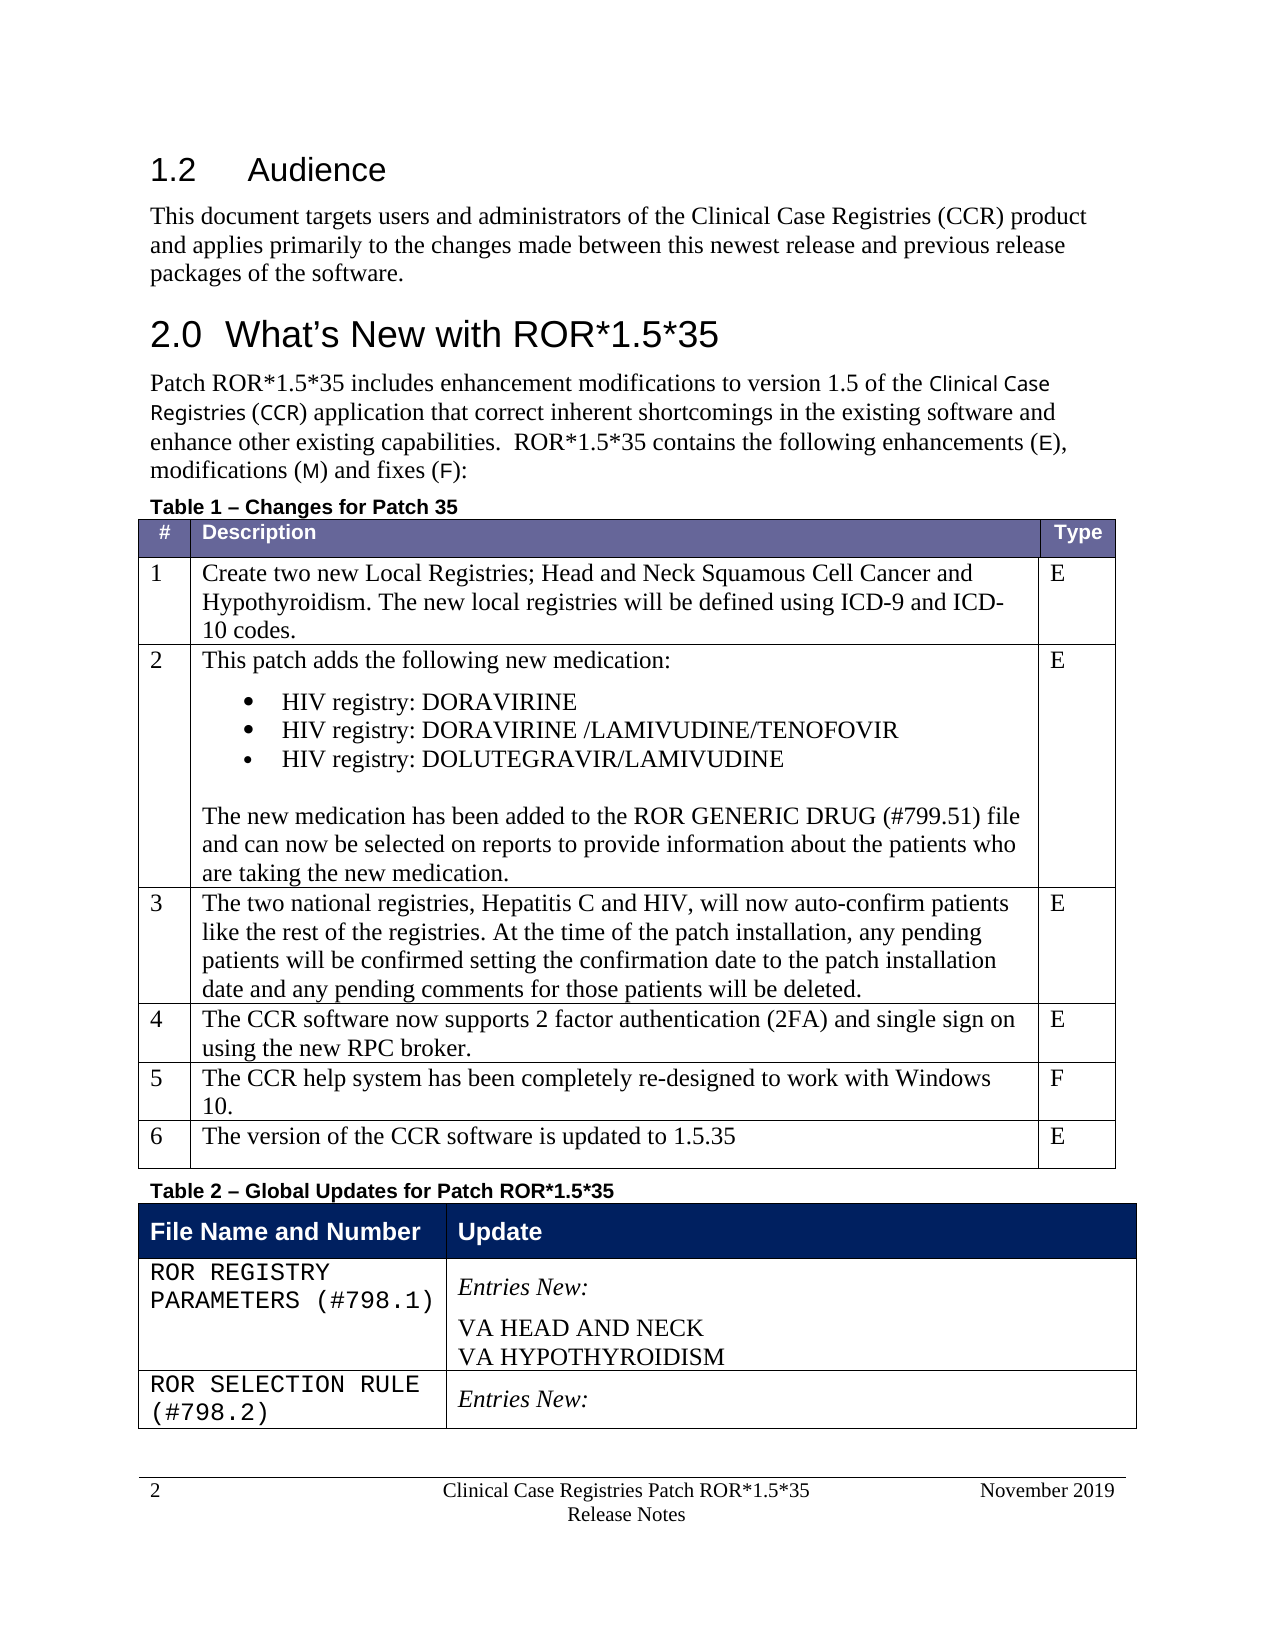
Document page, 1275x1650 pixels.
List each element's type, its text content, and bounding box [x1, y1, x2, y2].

table_cell 4 [139, 1004, 190, 1062]
text What’s New with ROR*1.5*35 [150, 312, 1125, 355]
table_cell 5 [139, 1063, 190, 1120]
table_cell 2 [139, 645, 190, 887]
table_cell E [1039, 888, 1115, 1003]
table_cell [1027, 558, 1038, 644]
table_cell E [1039, 1121, 1115, 1168]
table_header # [139, 520, 190, 557]
table_cell 1 [139, 558, 190, 644]
text Table 2 – Global Updates for Patch ROR*1.5*35 [150, 1179, 1125, 1203]
table_cell E [1039, 1004, 1115, 1062]
table_header Description [191, 520, 1040, 557]
table_cell The two national registries, Hepatitis C and HIV, will now auto-confirm patients like the rest of the registries. At the time of the patch installation, any pending patients will be confirmed setting the confirmation date to the patch installation date and any pending comments for those patients will be deleted. [191, 888, 1038, 1003]
text Patch ROR*1.5*35 includes enhancement modifications to version 1.5 of the Clinical Case Registries (CCR) application that correct inherent shortcomings in the existing software and enhance other existing capabilities. ROR*1.5*35 contains the following enhancements (E), modifications (M) and fixes (F): [150, 368, 1125, 484]
table_cell This patch adds the following new medication: HIV registry: DORAVIRINE HIV registry: DORAVIRINE /LAMIVUDINE/TENOFOVIR HIV registry: DOLUTEGRAVIR/LAMIVUDINE The new medication has been added to the ROR GENERIC DRUG (#799.51) file and can now be selected on reports to provide information about the patients who are taking the new medication. [191, 645, 1038, 887]
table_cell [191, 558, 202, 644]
table_cell F [1039, 1063, 1115, 1120]
text Table 1 – Changes for Patch 35 [150, 495, 1125, 519]
table_cell E [1039, 645, 1115, 887]
table_cell The CCR help system has been completely re-designed to work with Windows 10. [191, 1063, 1038, 1120]
table_cell 6 [139, 1121, 190, 1168]
table_cell The CCR software now supports 2 factor authentication (2FA) and single sign on using the new RPC broker. [191, 1004, 1038, 1062]
table_header File Name and Number [139, 1204, 446, 1258]
table_cell ROR SELECTION RULE (#798.2) [139, 1371, 446, 1428]
table_header Update [447, 1204, 1136, 1258]
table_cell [447, 1371, 1136, 1428]
table_cell The version of the CCR software is updated to 1.5.35 [191, 1121, 1038, 1168]
text Audience [150, 150, 1125, 188]
table_cell ROR REGISTRY PARAMETERS (#798.1) [139, 1259, 446, 1370]
table_cell E [1039, 558, 1115, 644]
table_cell 3 [139, 888, 190, 1003]
table_header Type [1041, 520, 1115, 557]
text This document targets users and administrators of the Clinical Case Registries (CCR) product and applies primarily to the changes made between this newest release and previous release packages of the software. [150, 201, 1125, 287]
table_cell Entries New: VA HEAD AND NECK VA HYPOTHYROIDISM [447, 1259, 1136, 1370]
